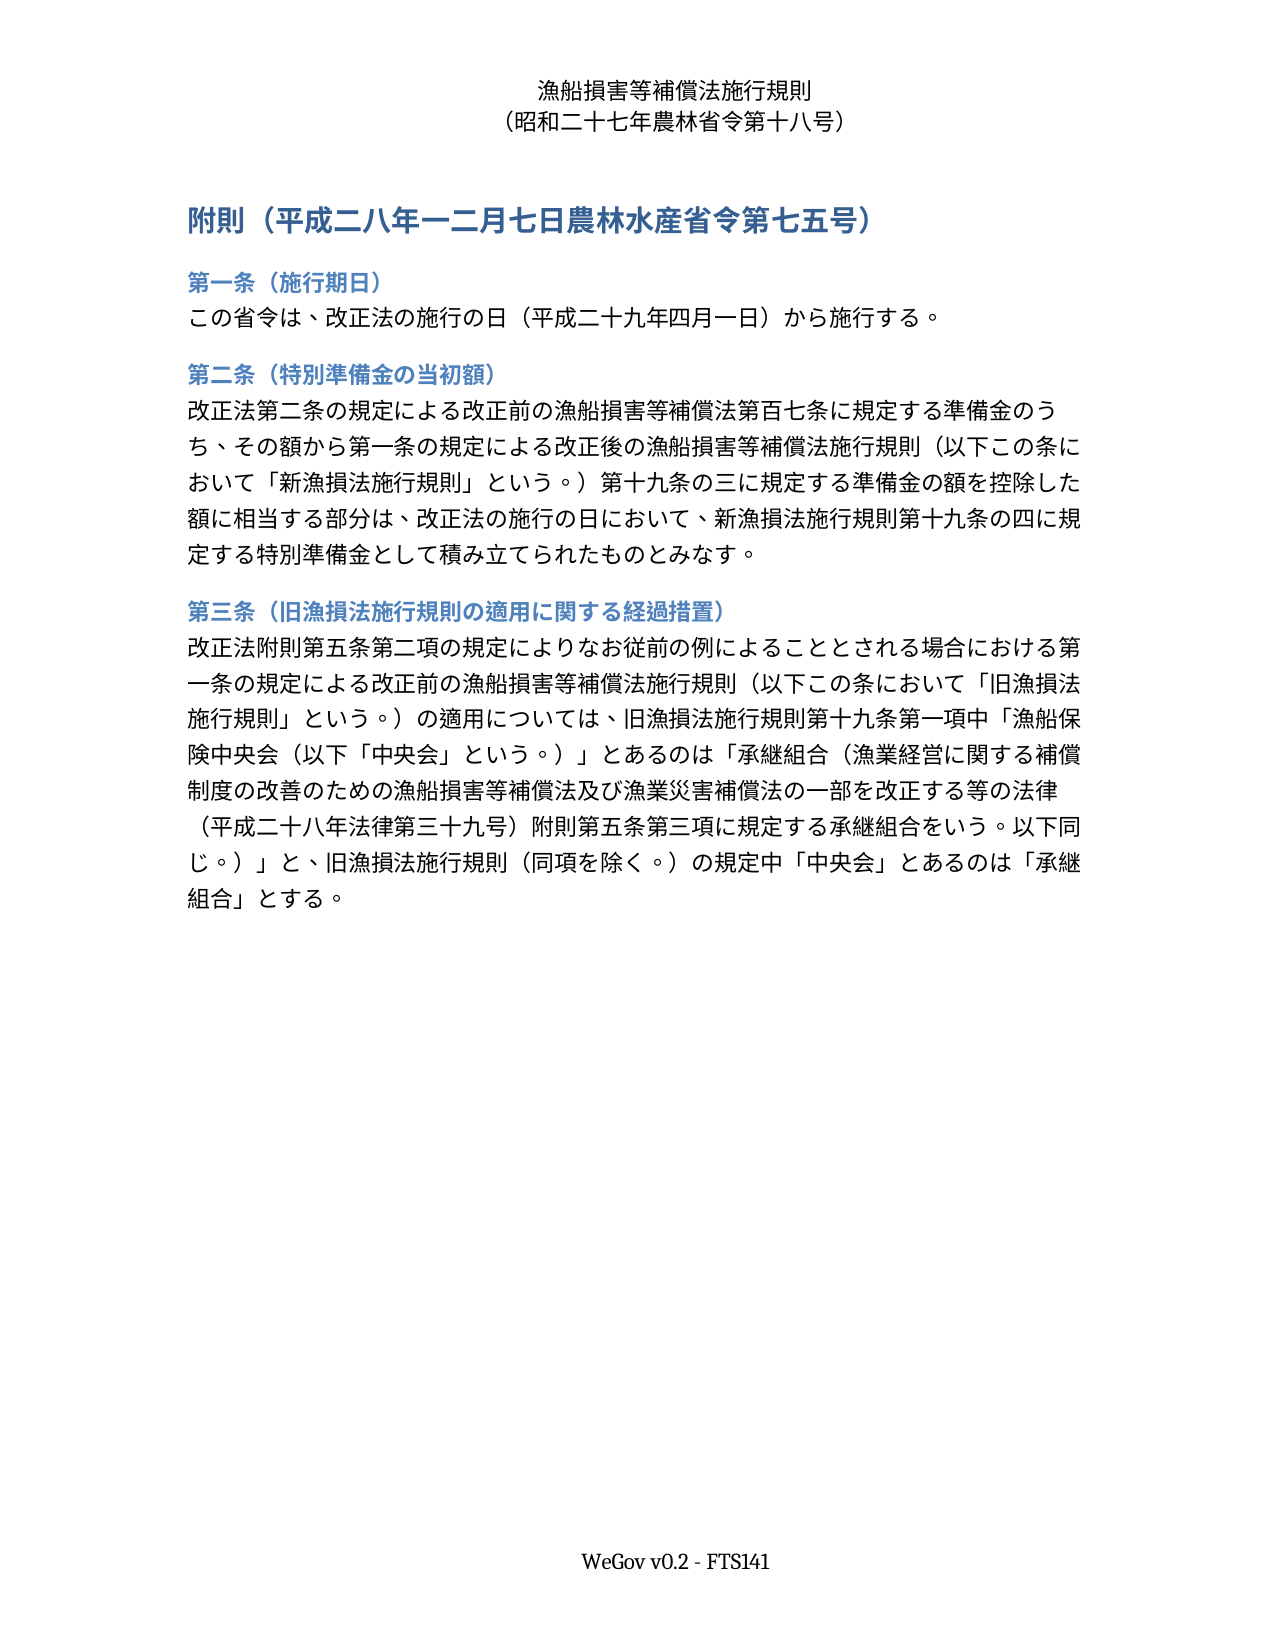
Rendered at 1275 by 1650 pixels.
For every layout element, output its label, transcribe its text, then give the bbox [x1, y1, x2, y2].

subtitle 第一条（施行期日） [187, 266, 1087, 298]
subtitle 附則（平成二八年一二月七日農林水産省令第七五号） [187, 200, 1087, 240]
subtitle 第二条（特別準備金の当初額） [187, 359, 1087, 390]
text この省令は、改正法の施行の日（平成二十九年四月一日）から施行する。 [187, 302, 1087, 334]
text 改正法第二条の規定による改正前の漁船損害等補償法第百七条に規定する準備金のうち、その額から第一条の規定による改正後の漁船損害等補償法施行規則（以下この条において「新漁損法施行規則」という。）第十九条の三に規定する準備金の額を控除した額に相当する部分は、改正法の施行の日において、新漁損法施行規則第十九条の四に規定する特別準備金として積み立てられたものとみなす。 [187, 395, 1087, 570]
text 改正法附則第五条第二項の規定によりなお従前の例によることとされる場合における第一条の規定による改正前の漁船損害等補償法施行規則（以下この条において「旧漁損法施行規則」という。）の適用については、旧漁損法施行規則第十九条第一項中「漁船保険中央会（以下「中央会」という。）」とあるのは「承継組合（漁業経営に関する補償制度の改善のための漁船損害等補償法及び漁業災害補償法の一部を改正する等の法律（平成二十八年法律第三十九号）附則第五条第三項に規定する承継組合をいう。以下同じ。）」と、旧漁損法施行規則（同項を除く。）の規定中「中央会」とあるのは「承継組合」とする。 [187, 632, 1087, 914]
subtitle 第三条（旧漁損法施行規則の適用に関する経過措置） [187, 596, 1087, 627]
